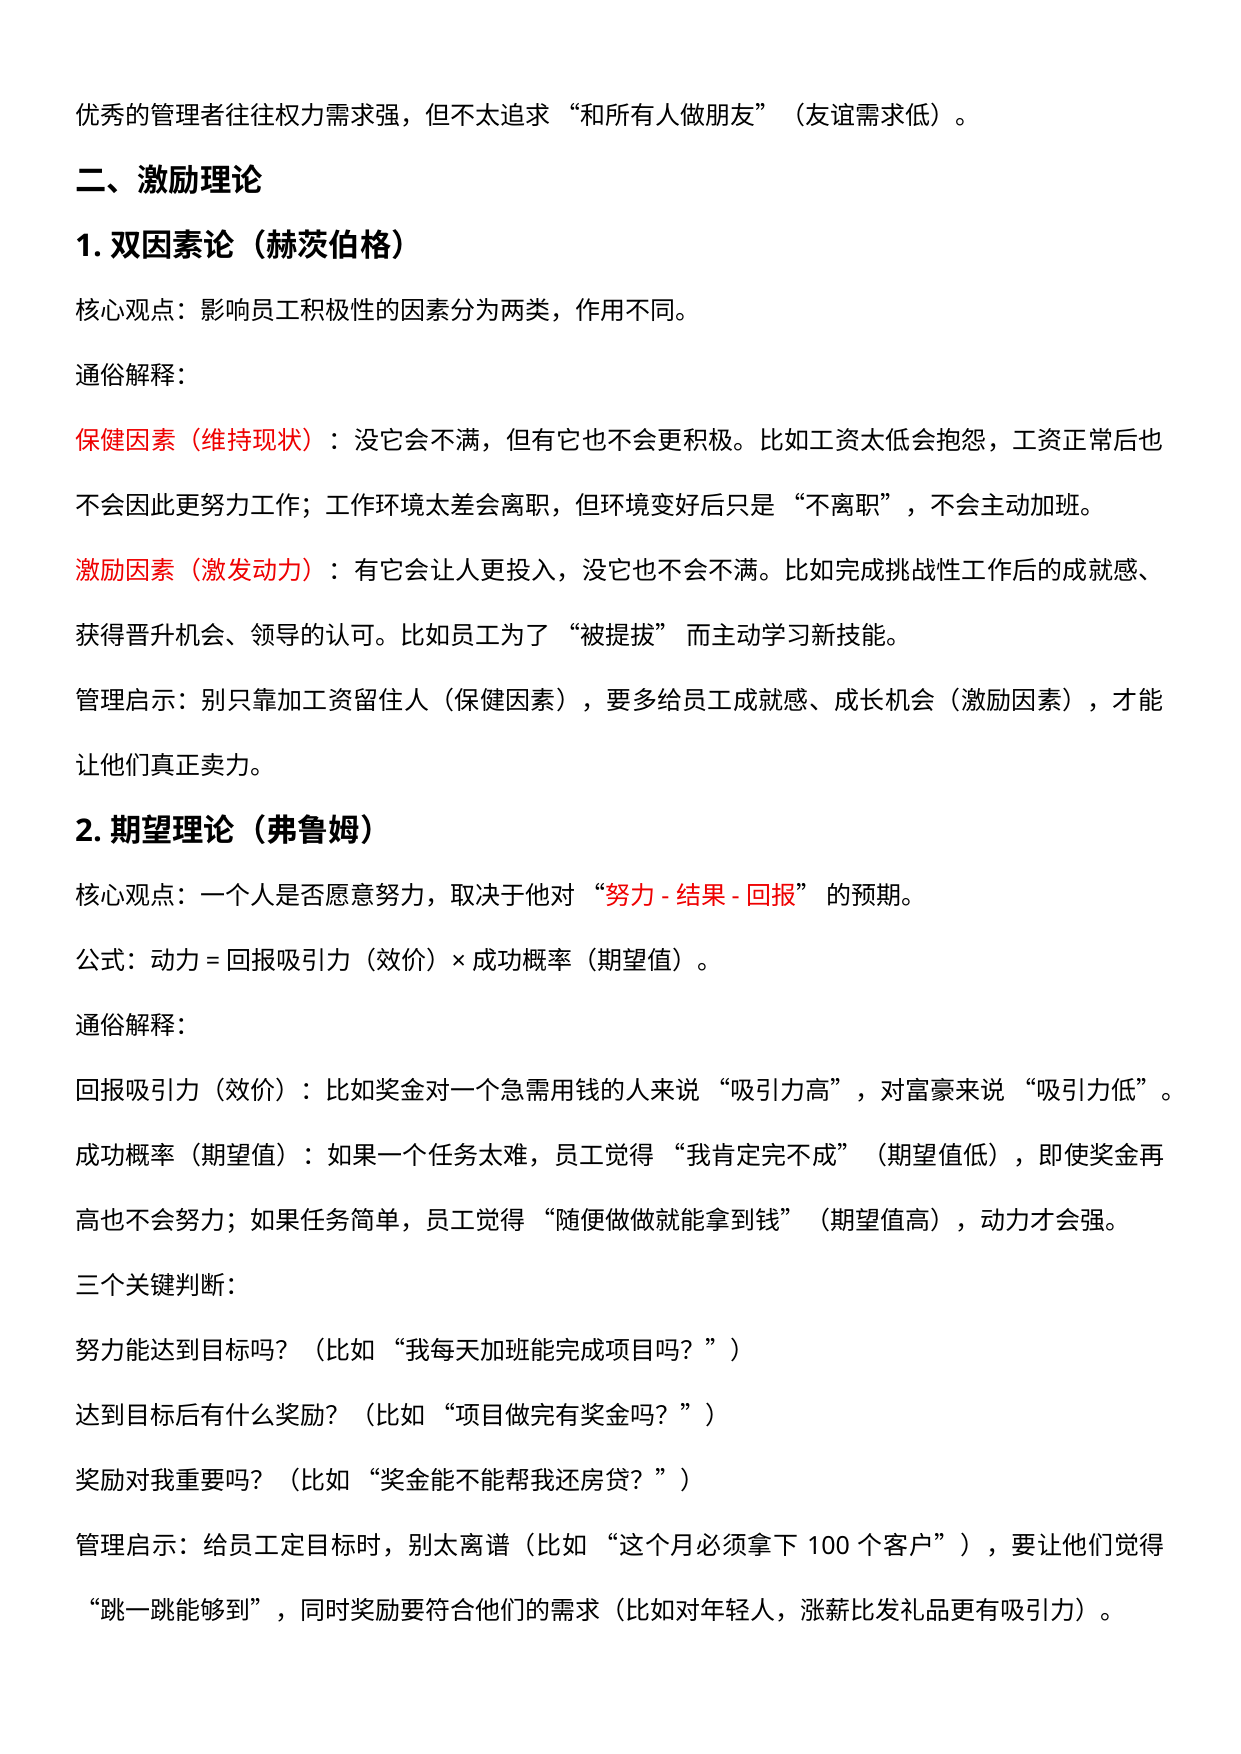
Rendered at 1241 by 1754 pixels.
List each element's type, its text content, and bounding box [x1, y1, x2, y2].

text 达到目标后有什么奖励？（比如 “项目做完有奖金吗？”） [75, 1381, 1165, 1446]
text 2. 期望理论（弗鲁姆） [75, 796, 1165, 861]
text 奖励对我重要吗？（比如 “奖金能不能帮我还房贷？”） [75, 1446, 1165, 1511]
text 保健因素（维持现状）：没它会不满，但有它也不会更积极。比如工资太低会抱怨，工资正常后也不会因此更努力工作；工作环境太差会离职，但环境变好后只是 “不离职”，不会主动加班。 [75, 406, 1165, 536]
text 努力能达到目标吗？（比如 “我每天加班能完成项目吗？”） [75, 1316, 1165, 1381]
text 二、激励理论 [75, 146, 1165, 211]
text 管理启示：别只靠加工资留住人（保健因素），要多给员工成就感、成长机会（激励因素），才能让他们真正卖力。 [75, 666, 1165, 796]
text 管理启示：给员工定目标时，别太离谱（比如 “这个月必须拿下 100 个客户”），要让他们觉得 “跳一跳能够到”，同时奖励要符合他们的需求（比如对年轻人，涨薪比发礼品更有吸引力）。 [75, 1511, 1165, 1641]
text 通俗解释： [75, 341, 1165, 406]
text 激励因素（激发动力）：有它会让人更投入，没它也不会不满。比如完成挑战性工作后的成就感、获得晋升机会、领导的认可。比如员工为了 “被提拔” 而主动学习新技能。 [75, 536, 1165, 666]
text 核心观点：影响员工积极性的因素分为两类，作用不同。 [75, 276, 1165, 341]
text 回报吸引力（效价）：比如奖金对一个急需用钱的人来说 “吸引力高”，对富豪来说 “吸引力低”。 [75, 1056, 1165, 1121]
text 优秀的管理者往往权力需求强，但不太追求 “和所有人做朋友”（友谊需求低）。 [75, 81, 1165, 146]
text 成功概率（期望值）：如果一个任务太难，员工觉得 “我肯定完不成”（期望值低），即使奖金再高也不会努力；如果任务简单，员工觉得 “随便做做就能拿到钱”（期望值高），动力才会强。 [75, 1121, 1165, 1251]
text 通俗解释： [75, 991, 1165, 1056]
text 三个关键判断： [75, 1251, 1165, 1316]
text 1. 双因素论（赫茨伯格） [75, 211, 1165, 276]
text 公式：动力 = 回报吸引力（效价）× 成功概率（期望值）。 [75, 926, 1165, 991]
text 核心观点：一个人是否愿意努力，取决于他对 “努力 - 结果 - 回报” 的预期。 [75, 861, 1165, 926]
